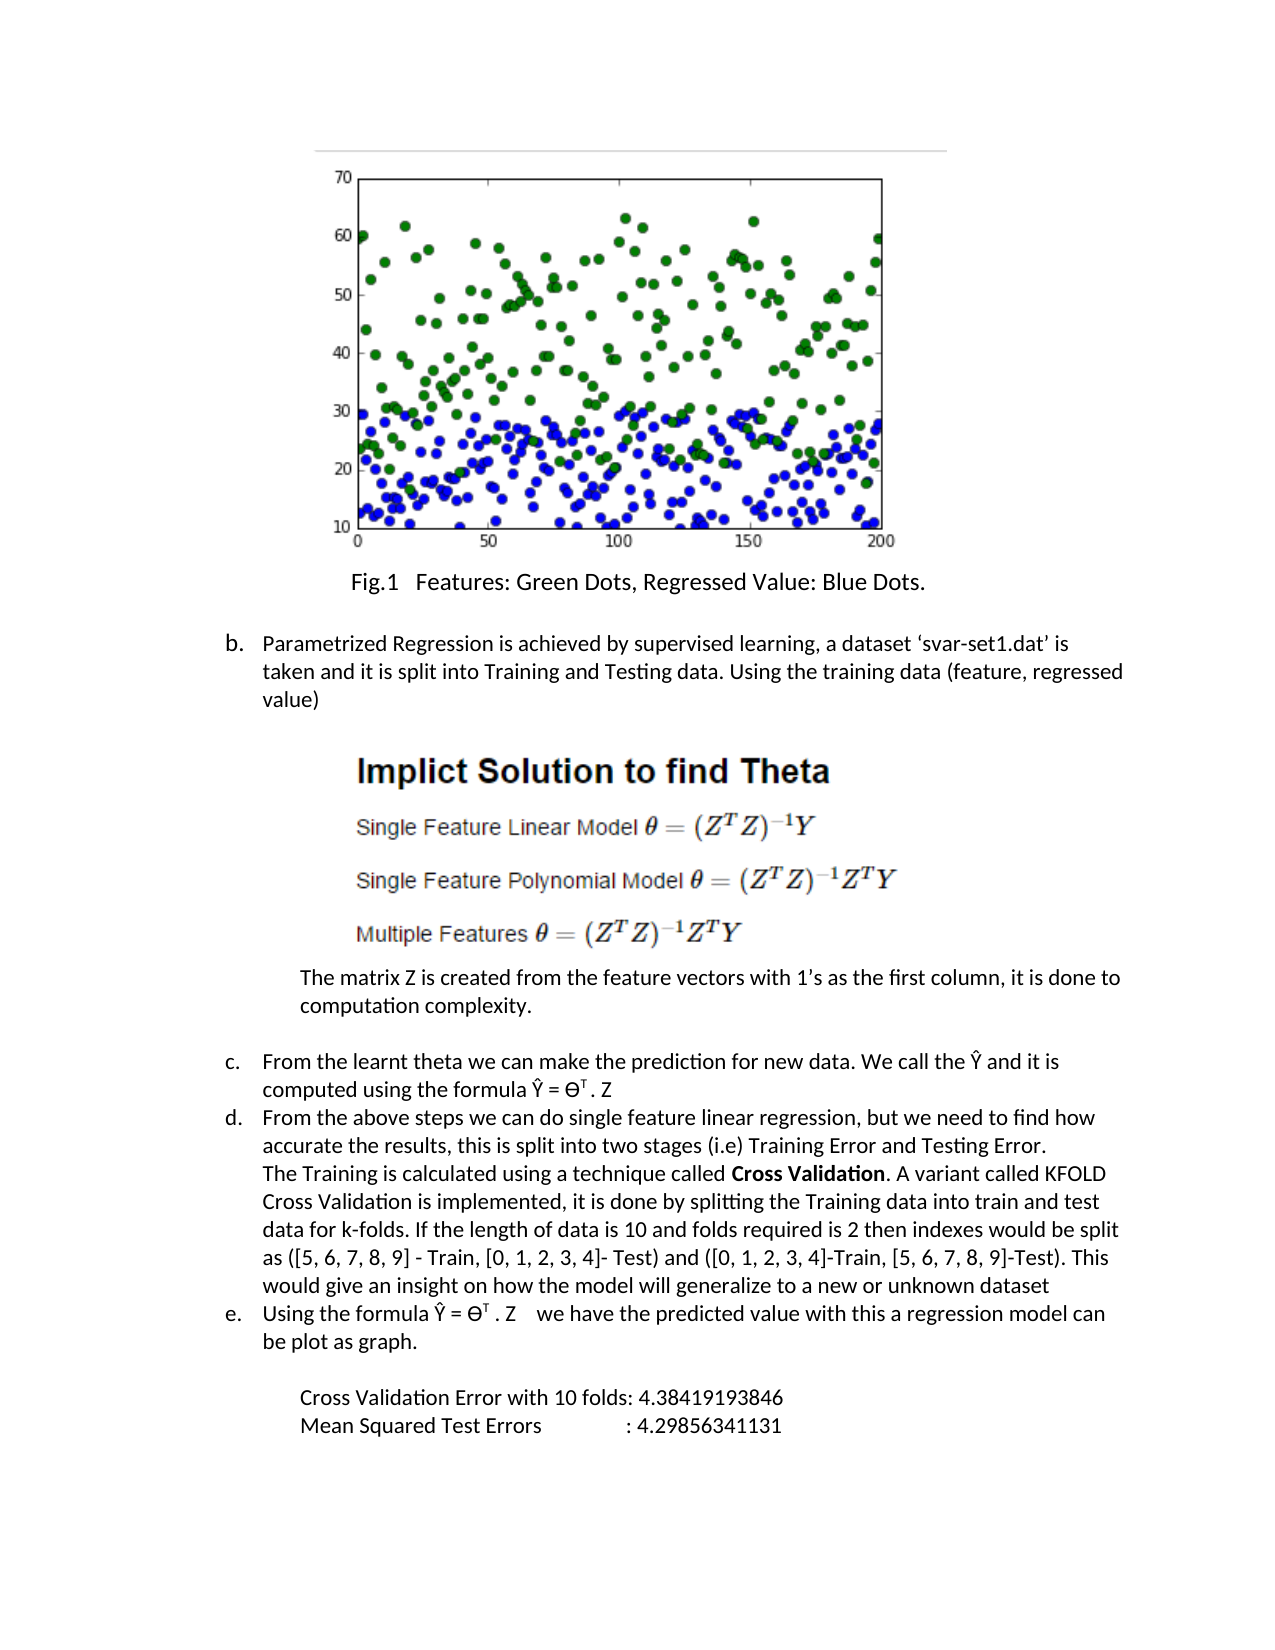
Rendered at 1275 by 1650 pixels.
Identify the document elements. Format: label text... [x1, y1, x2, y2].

text Cross Validation Error with 10 folds: 4.38419193846 [300, 1383, 1125, 1411]
list From the learnt theta we can make the prediction for new data. We call the Ŷ and it is computed using the formula Ŷ = ƟT . Z [225, 1047, 1125, 1103]
text The matrix Z is created from the feature vectors with 1’s as the first column, it is done to computation complexity. [300, 963, 1125, 1019]
picture [300, 150, 947, 566]
text Mean Squared Test Errors : 4.29856341131 [300, 1411, 1125, 1439]
text Fig.1 Features: Green Dots, Regressed Value: Blue Dots. [300, 566, 1125, 596]
list From the above steps we can do single feature linear regression, but we need to find how accurate the results, this is split into two stages (i.e) Training Error and Testing Error. [225, 1103, 1125, 1159]
list Parametrized Regression is achieved by supervised learning, a dataset ‘svar-set1.dat’ is taken and it is split into Training and Testing data. Using the training data (feature, regressed value) [225, 627, 1125, 741]
text The Training is calculated using a technique called Cross Validation. A variant called KFOLD Cross Validation is implemented, it is done by splitting the Training data into train and test data for k-folds. If the length of data is 10 and folds required is 2 then indexes would be split as ([5, 6, 7, 8, 9] - Train, [0, 1, 2, 3, 4]- Test) and ([0, 1, 2, 3, 4]-Train, [5, 6, 7, 8, 9]-Test). This would give an insight on how the model will generalize to a new or unknown dataset [262, 1159, 1125, 1299]
list Using the formula Ŷ = ƟT . Z we have the predicted value with this a regression model can be plot as graph. [225, 1299, 1125, 1355]
picture [300, 741, 951, 964]
